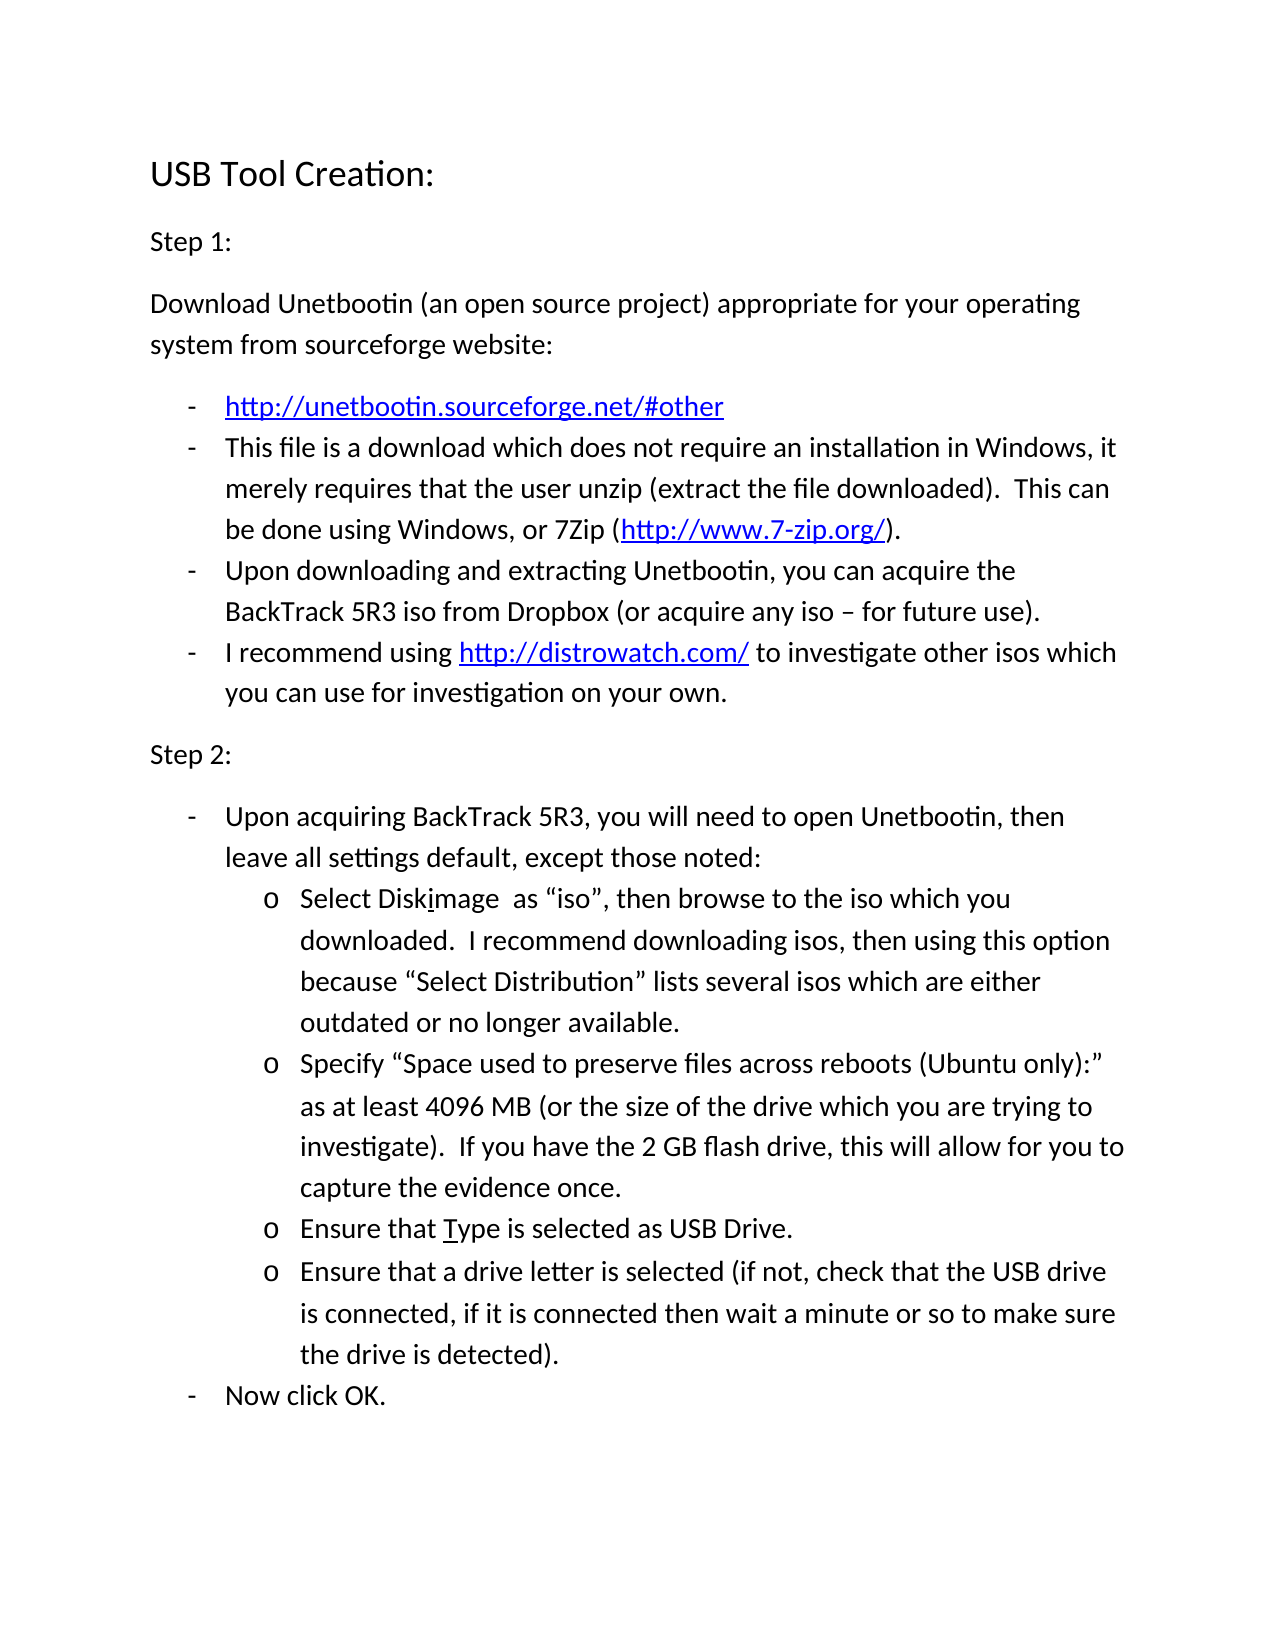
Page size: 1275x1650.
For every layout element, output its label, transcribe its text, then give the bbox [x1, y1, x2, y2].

list Now click OK. [187, 1377, 1125, 1413]
text USB Tool Creation: [150, 150, 1125, 196]
list Upon downloading and extracting Unetbootin, you can acquire the BackTrack 5R3 iso from Dropbox (or acquire any iso – for future use). [187, 552, 1125, 628]
list I recommend using http://distrowatch.com/ to investigate other isos which you can use for investigation on your own. [187, 634, 1125, 710]
text Download Unetbootin (an open source project) appropriate for your operating system from sourceforge website: [150, 285, 1125, 362]
list http://unetbootin.sourceforge.net/#other [187, 388, 1125, 424]
text Step 2: [150, 736, 1125, 772]
list Ensure that a drive letter is selected (if not, check that the USB drive is connected, if it is connected then wait a minute or so to make sure the drive is detected). [262, 1253, 1125, 1372]
list This file is a download which does not require an installation in Windows, it merely requires that the user unzip (extract the file downloaded). This can be done using Windows, or 7Zip (http://www.7-zip.org/). [187, 429, 1125, 546]
list Upon acquiring BackTrack 5R3, you will need to open Unetbootin, then leave all settings default, except those noted: [187, 798, 1125, 875]
list Select Diskimage as “iso”, then browse to the iso which you downloaded. I recommend downloading isos, then using this option because “Select Distribution” lists several isos which are either outdated or no longer available. [262, 880, 1125, 1040]
text Step 1: [150, 223, 1125, 259]
list Ensure that Type is selected as USB Drive. [262, 1210, 1125, 1247]
list Specify “Space used to preserve files across reboots (Ubuntu only):” as at least 4096 MB (or the size of the drive which you are trying to investigate). If you have the 2 GB flash drive, this will allow for you to capture the evidence once. [262, 1045, 1125, 1205]
